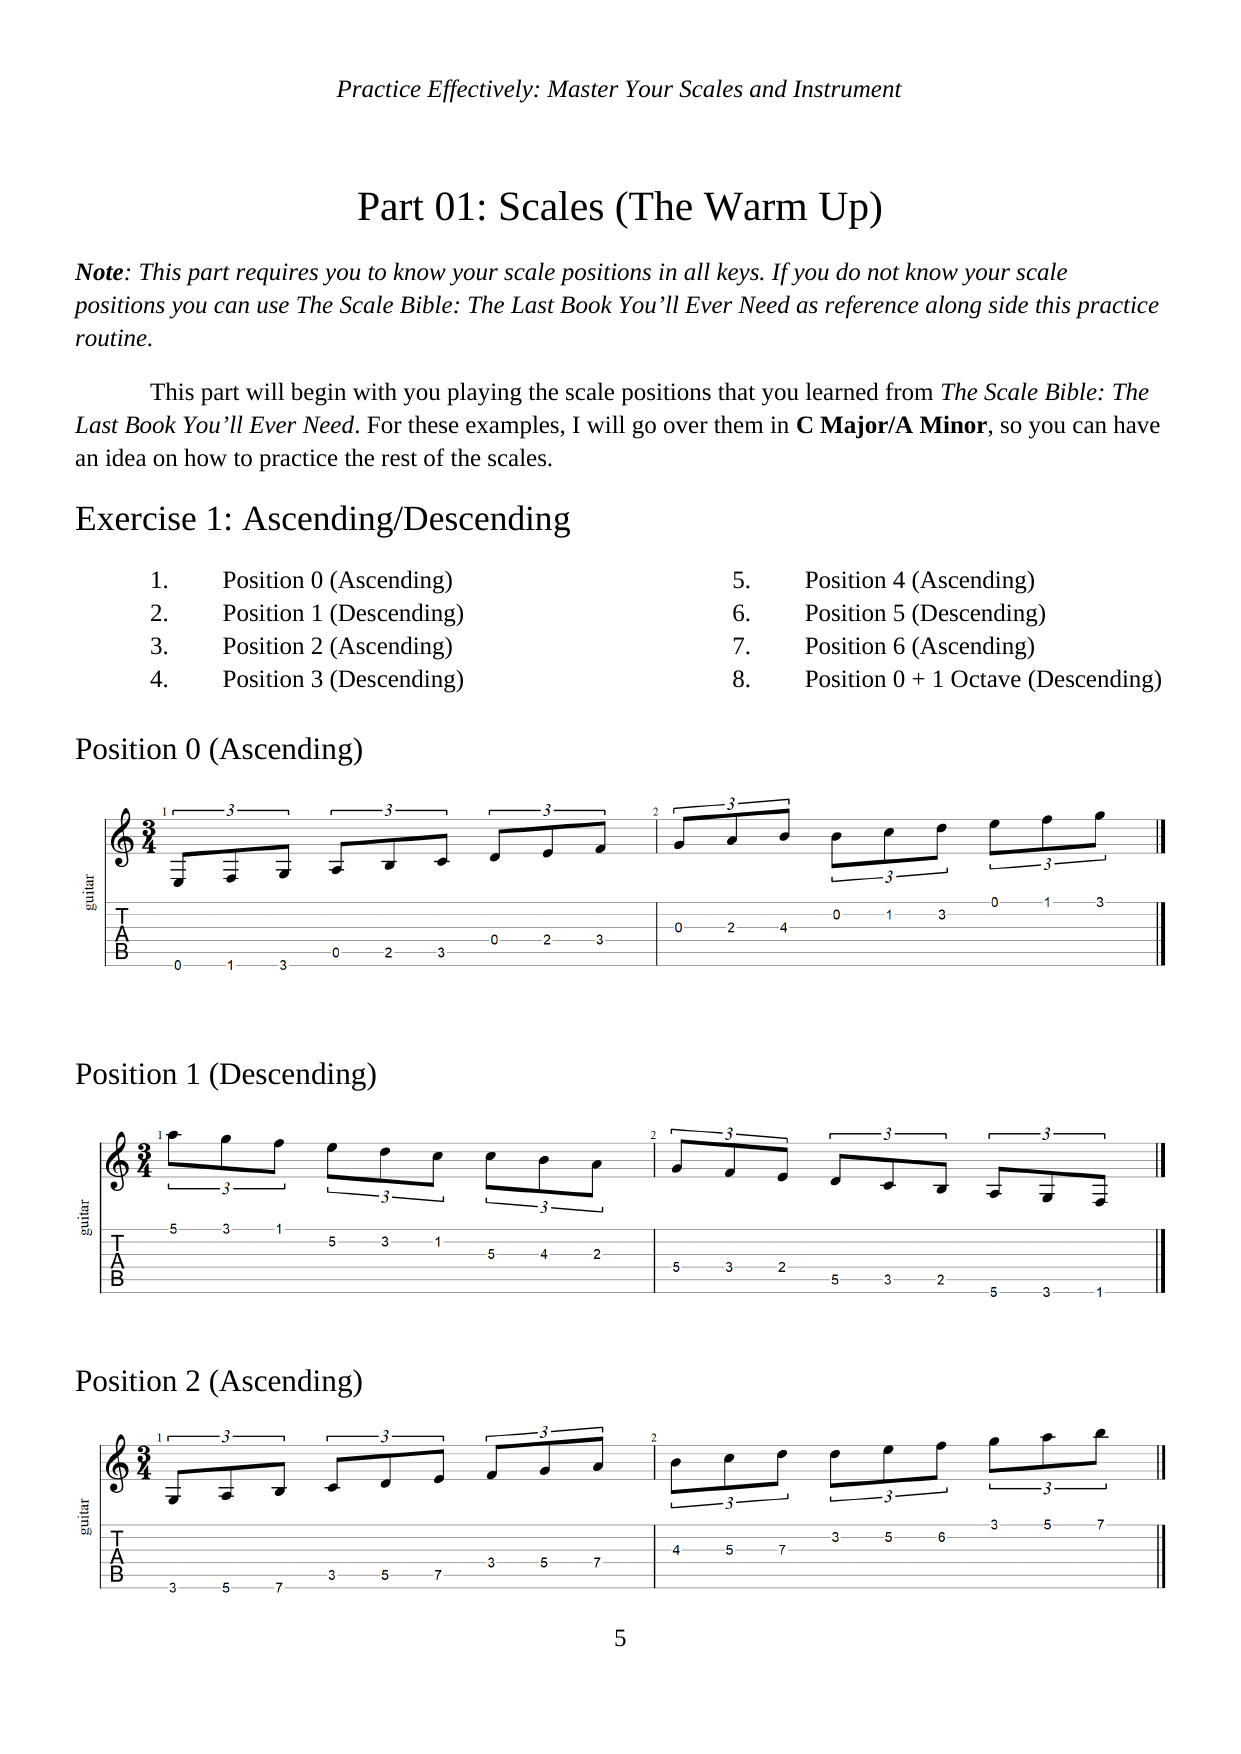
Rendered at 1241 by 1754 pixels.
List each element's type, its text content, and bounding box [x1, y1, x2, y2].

list Position 1 (Descending) [75, 598, 583, 627]
picture [75, 1424, 1166, 1616]
list Position 0 (Ascending) [75, 565, 583, 593]
subtitle Exercise 1: Ascending/Descending [75, 497, 1165, 538]
text Note: This part requires you to know your scale positions in all keys. If you do not know your scale positions you can use The Scale Bible: The Last Book You’ll Ever Need as reference along side this practice routine. [75, 257, 1165, 352]
list Position 6 (Ascending) [657, 631, 1165, 659]
subtitle Part 01: Scales (The Warm Up) [75, 181, 1165, 229]
subtitle Position 1 (Descending) [75, 1056, 1165, 1092]
picture [75, 792, 1166, 1018]
list Position 4 (Ascending) [657, 565, 1165, 593]
picture [75, 1117, 1166, 1326]
list Position 2 (Ascending) [75, 631, 583, 659]
text This part will begin with you playing the scale positions that you learned from The Scale Bible: The Last Book You’ll Ever Need. For these examples, I will go over them in C Major/A Minor, so you can have an idea on how to practice the rest of the scales. [75, 377, 1165, 472]
list Position 5 (Descending) [657, 598, 1165, 627]
list Position 0 + 1 Octave (Descending) [657, 664, 1165, 693]
list Position 3 (Descending) [75, 664, 583, 693]
subtitle Position 2 (Ascending) [75, 1363, 1165, 1398]
subtitle Position 0 (Ascending) [75, 730, 1165, 766]
